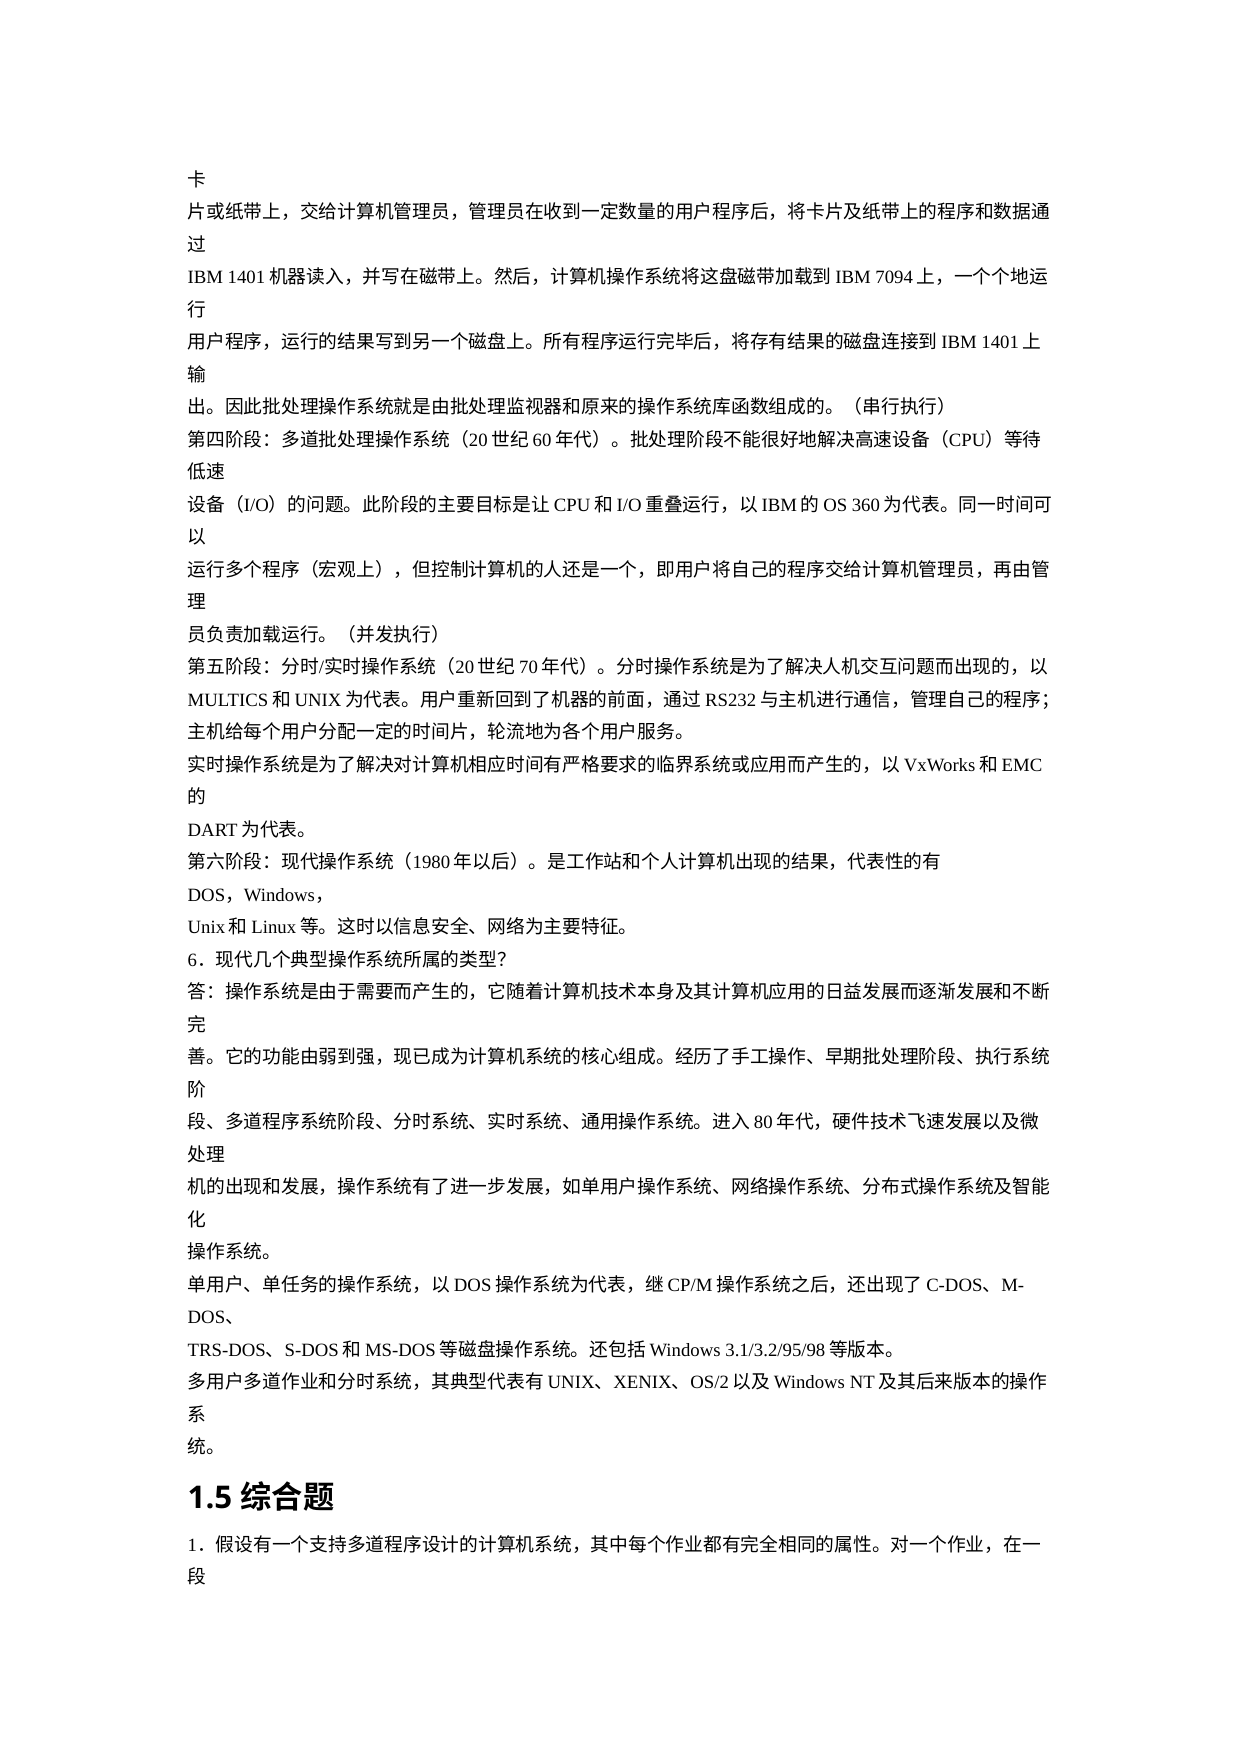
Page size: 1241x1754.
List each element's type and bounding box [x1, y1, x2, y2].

text [187, 162, 1053, 1592]
